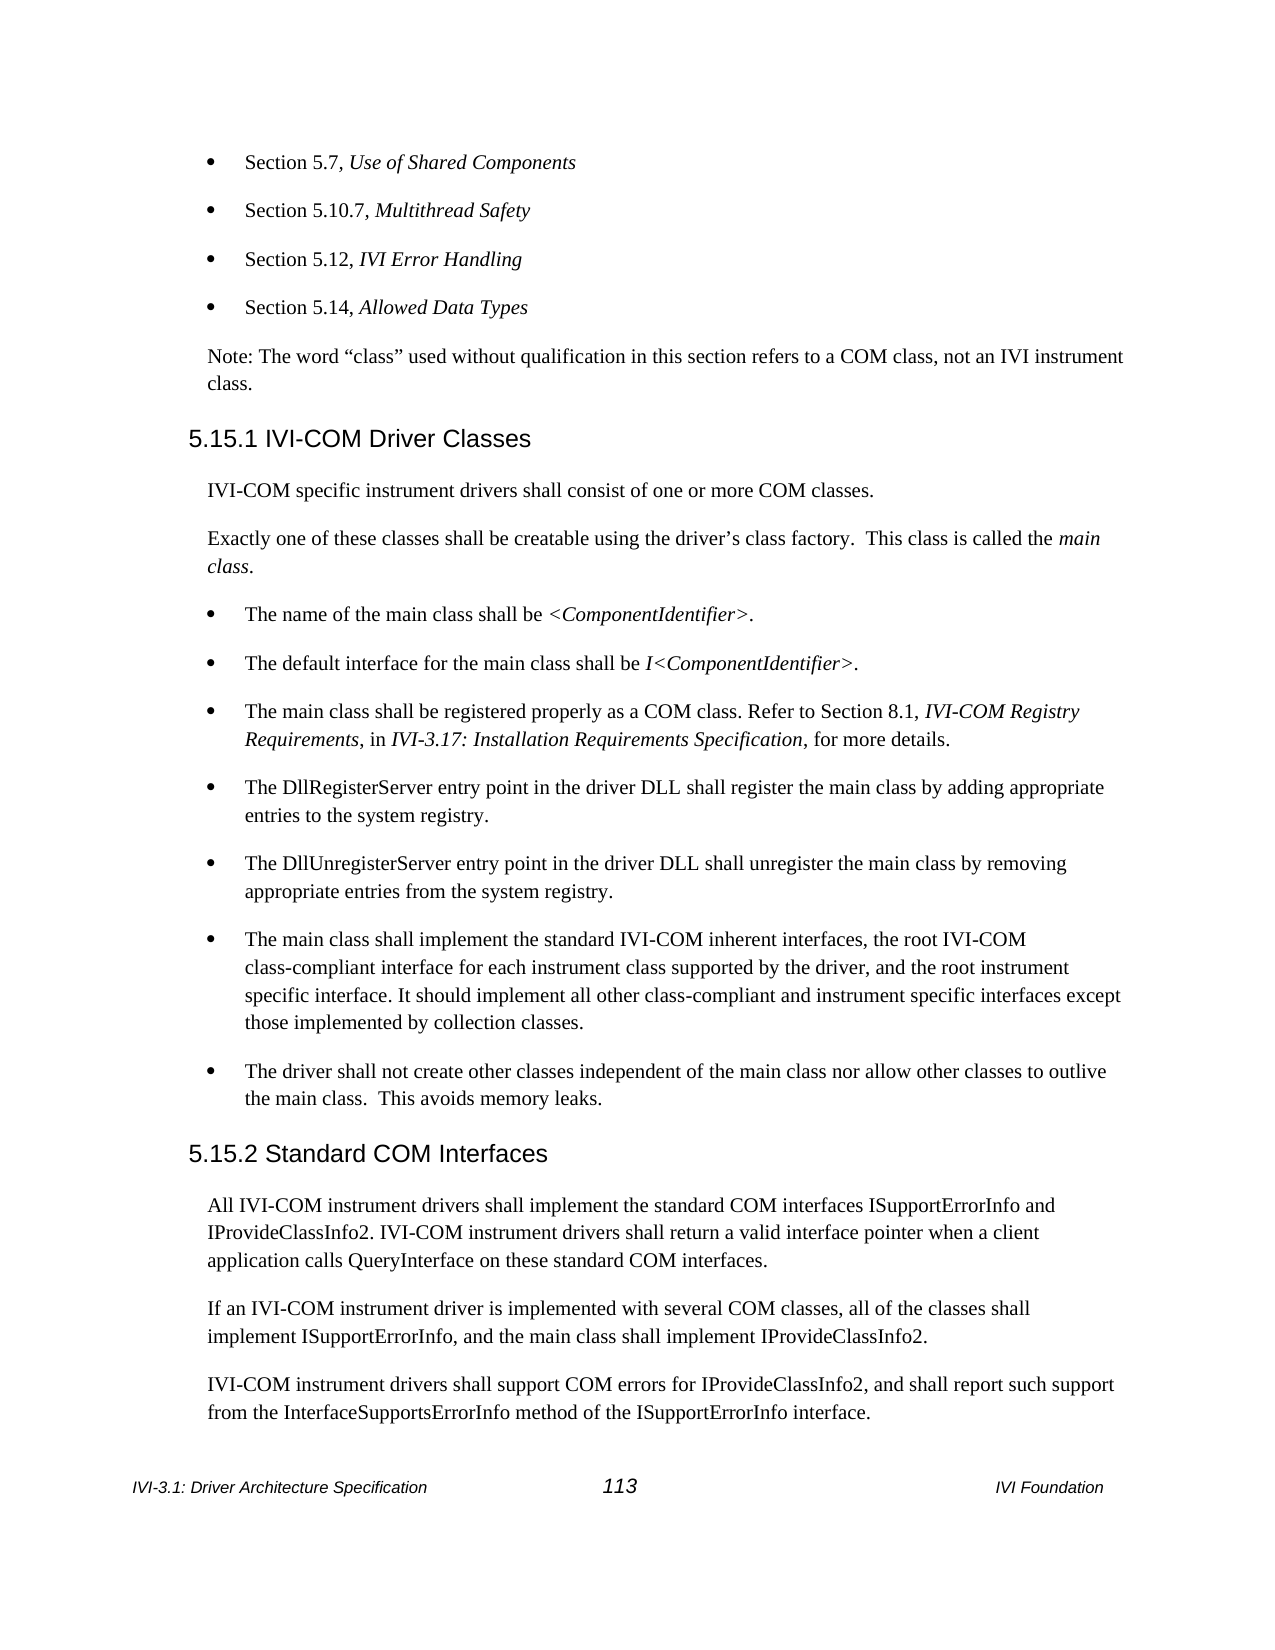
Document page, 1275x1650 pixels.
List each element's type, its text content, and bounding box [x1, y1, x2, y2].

text Note: The word “class” used without qualification in this section refers to a COM class, not an IVI instrument class. [207, 344, 1125, 395]
text IVI-COM instrument drivers shall support COM errors for IProvideClassInfo2, and shall report such support from the InterfaceSupportsErrorInfo method of the ISupportErrorInfo interface. [207, 1372, 1125, 1424]
list The DllUnregisterServer entry point in the driver DLL shall unregister the main class by removing appropriate entries from the system registry. [207, 851, 1125, 903]
list The default interface for the main class shall be I<ComponentIdentifier>. [207, 651, 1125, 675]
subtitle Standard COM Interfaces [188, 1139, 1125, 1167]
list The main class shall implement the standard IVI-COM inherent interfaces, the root IVI-COM class-compliant interface for each instrument class supported by the driver, and the root instrument specific interface. It should implement all other class-compliant and instrument specific interfaces except those implemented by collection classes. [207, 927, 1125, 1034]
list The main class shall be registered properly as a COM class. Refer to Section 8.1, IVI-COM Registry Requirements, in IVI-3.17: Installation Requirements Specification, for more details. [207, 699, 1125, 751]
list The DllRegisterServer entry point in the driver DLL shall register the main class by adding appropriate entries to the system registry. [207, 775, 1125, 827]
text If an IVI-COM instrument driver is implemented with several COM classes, all of the classes shall implement ISupportErrorInfo, and the main class shall implement IProvideClassInfo2. [207, 1296, 1125, 1348]
list The driver shall not create other classes independent of the main class nor allow other classes to outlive the main class. This avoids memory leaks. [207, 1058, 1125, 1110]
list The name of the main class shall be <ComponentIdentifier>. [207, 602, 1125, 626]
text IVI-COM specific instrument drivers shall consist of one or more COM classes. [207, 478, 1125, 502]
text All IVI-COM instrument drivers shall implement the standard COM interfaces ISupportErrorInfo and IProvideClassInfo2. IVI-COM instrument drivers shall return a valid interface pointer when a client application calls QueryInterface on these standard COM interfaces. [207, 1193, 1125, 1272]
text Exactly one of these classes shall be creatable using the driver’s class factory. This class is called the main class. [207, 526, 1125, 578]
subtitle IVI-COM Driver Classes [188, 424, 1125, 453]
